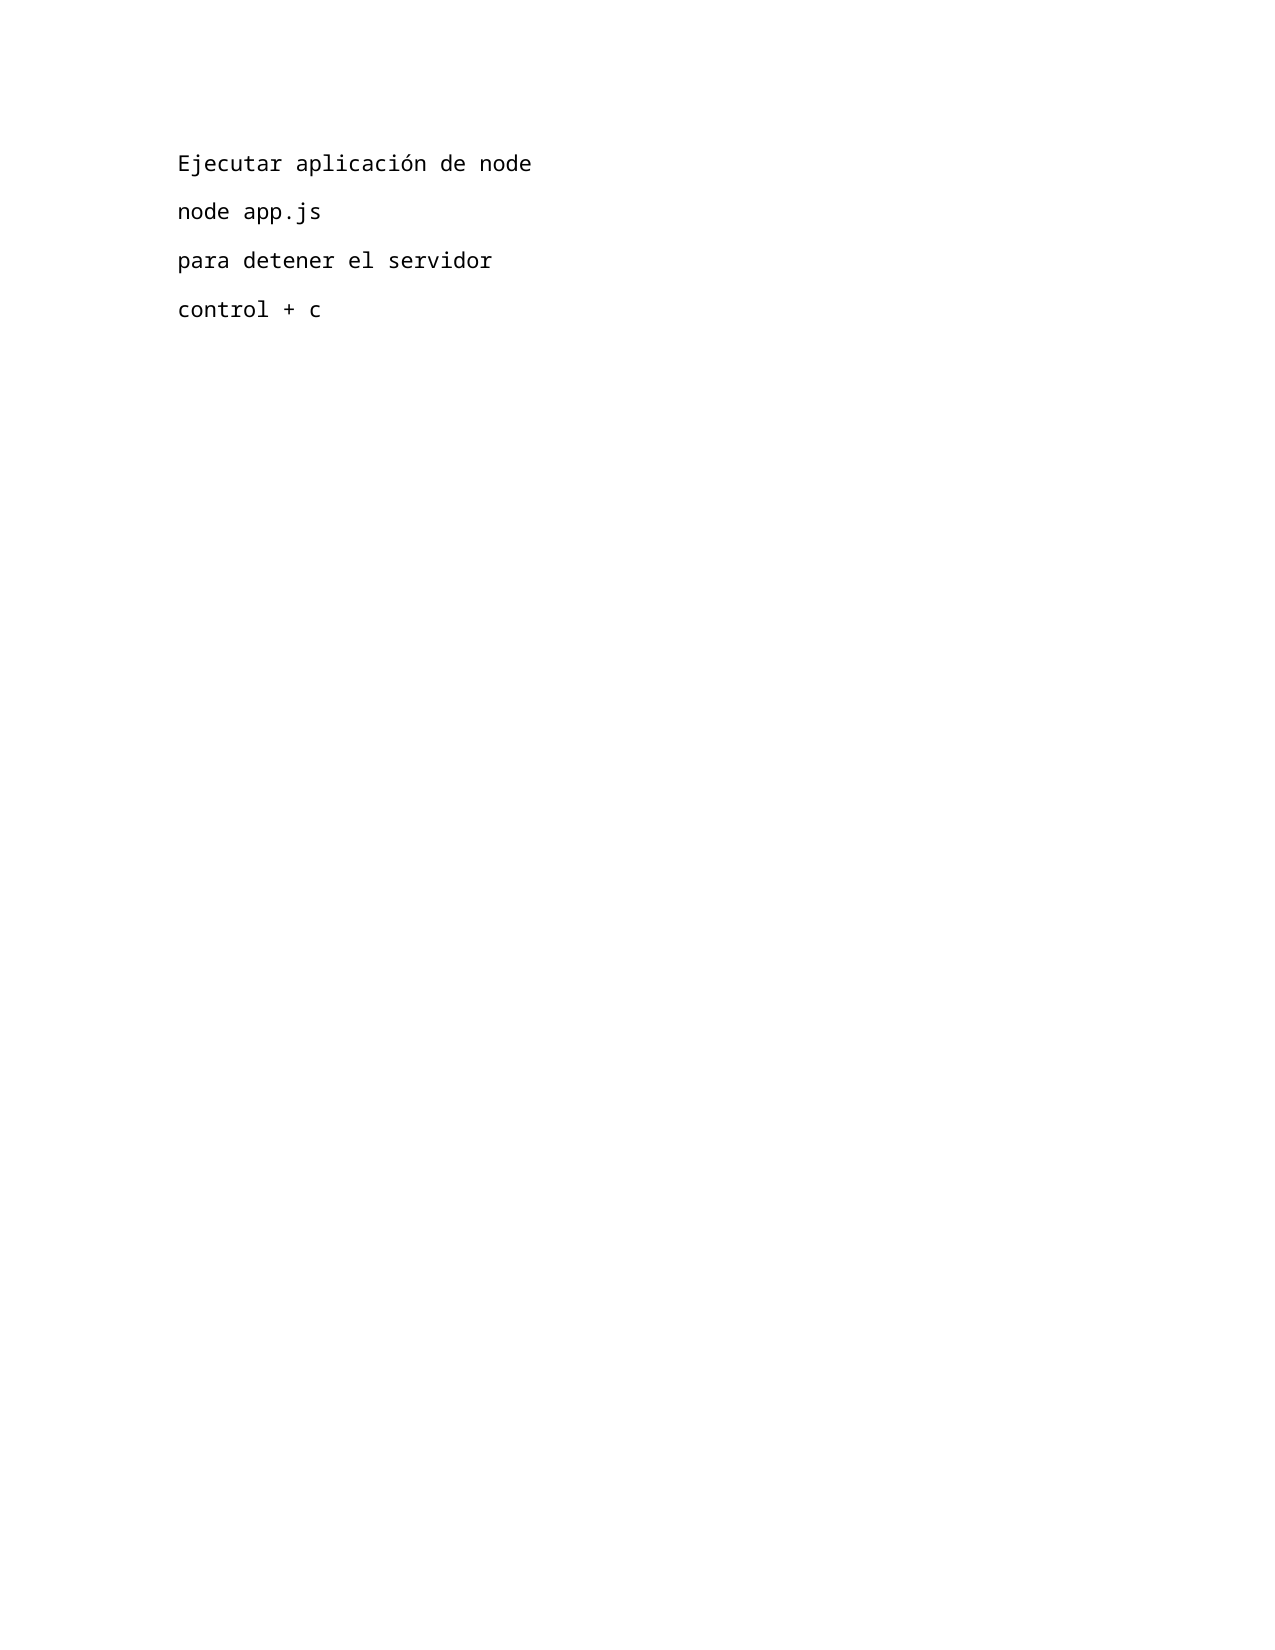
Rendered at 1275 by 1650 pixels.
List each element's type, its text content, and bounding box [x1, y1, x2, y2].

text node app.js [177, 196, 1098, 226]
text para detener el servidor [177, 245, 1098, 275]
text control + c [177, 294, 1098, 324]
text Ejecutar aplicación de node [177, 148, 1098, 177]
